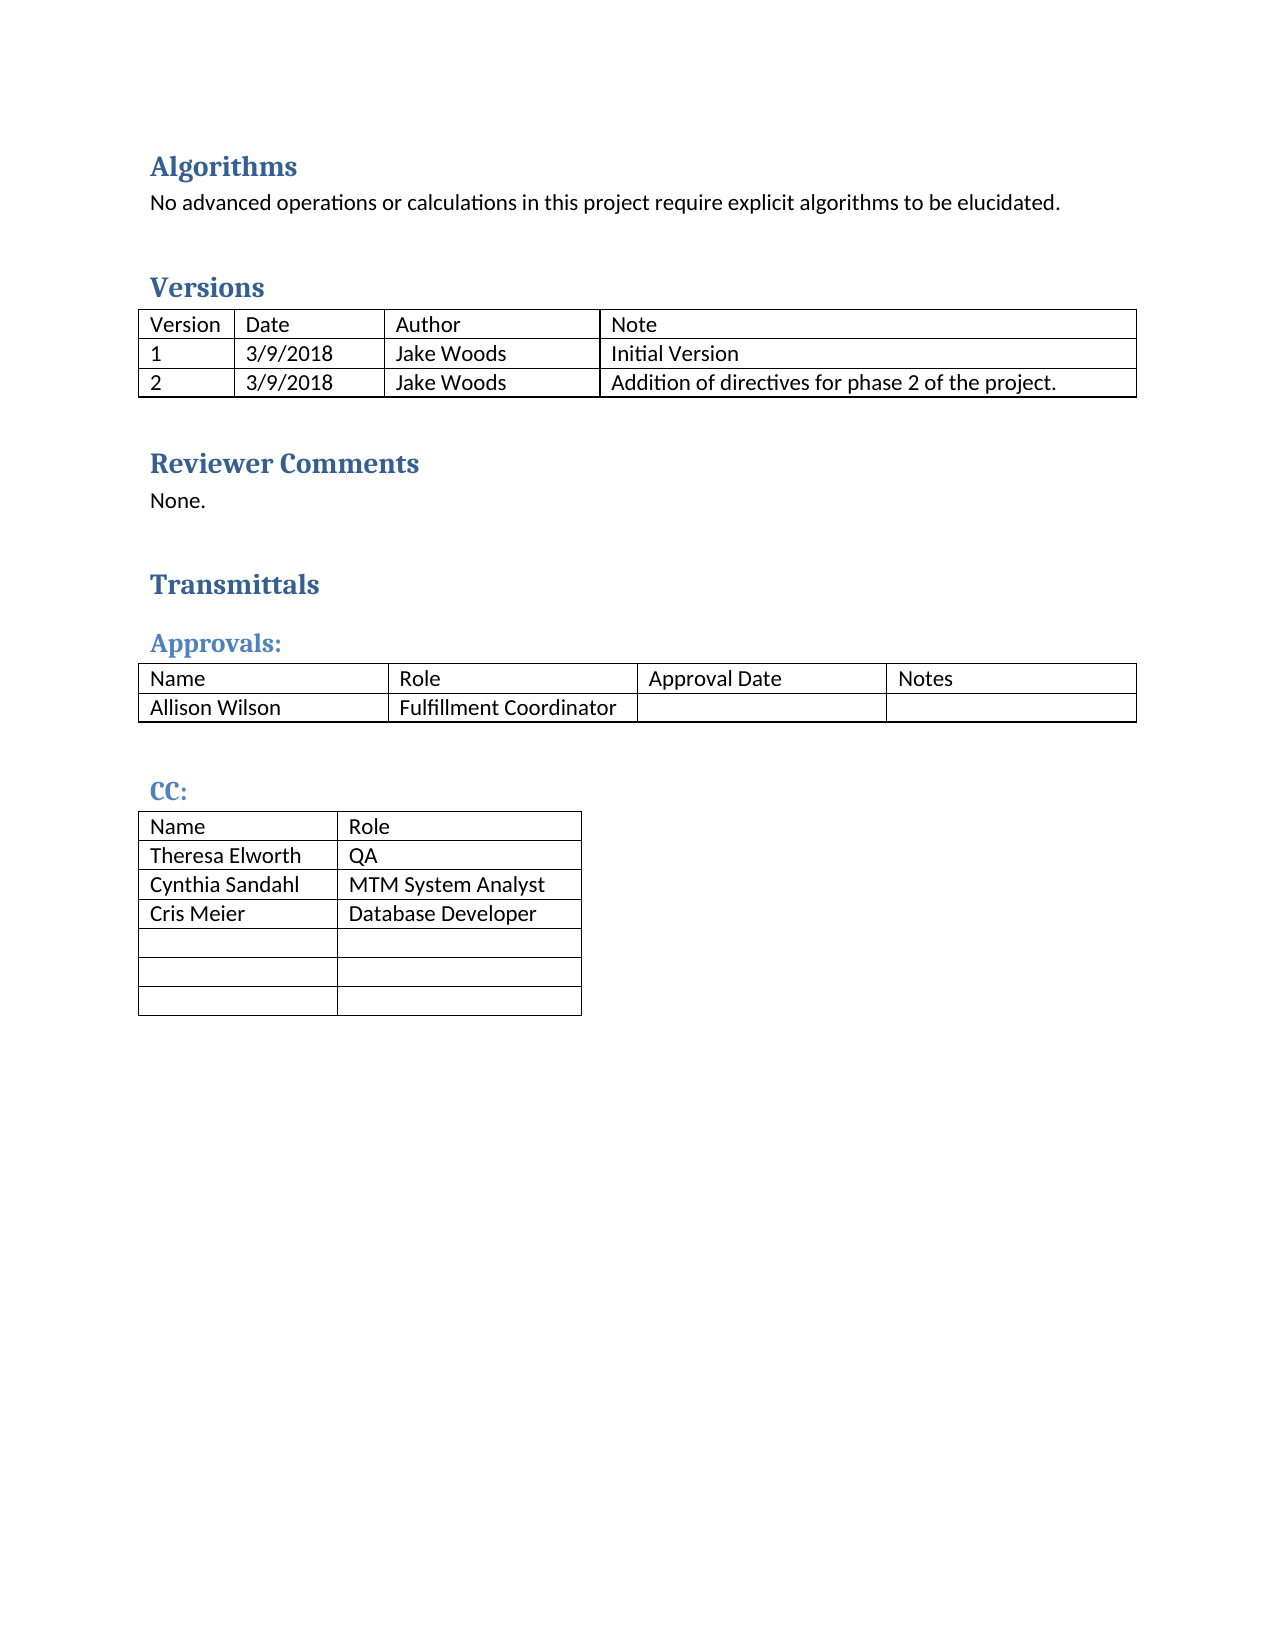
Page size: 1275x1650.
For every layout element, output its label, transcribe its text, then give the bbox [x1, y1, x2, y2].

table_cell Jake Woods [385, 369, 599, 396]
table_cell [338, 958, 581, 986]
table_cell [638, 694, 886, 721]
table_header Version [139, 310, 234, 338]
table_cell Jake Woods [385, 339, 599, 367]
subtitle Reviewer Comments [150, 447, 1125, 481]
table_header Date [235, 310, 384, 338]
table_header Author [385, 310, 599, 338]
table_header Role [389, 664, 637, 692]
table_cell Theresa Elworth [139, 841, 337, 869]
subtitle Algorithms [150, 150, 1125, 183]
subtitle Transmittals [150, 568, 1125, 602]
table_cell 1 [139, 339, 234, 367]
table_header Role [338, 812, 581, 840]
table_cell 3/9/2018 [235, 369, 384, 396]
table_cell Database Developer [338, 900, 581, 927]
text None. [150, 486, 1125, 514]
table_cell Cynthia Sandahl [139, 870, 337, 898]
table_cell Initial Version [601, 339, 1136, 367]
table_cell [338, 987, 581, 1015]
table_cell Allison Wilson [139, 694, 388, 721]
table_cell [139, 987, 337, 1015]
table_header Notes [887, 664, 1136, 692]
table_header Note [601, 310, 1136, 338]
subtitle CC: [150, 776, 1125, 807]
table_cell [139, 929, 337, 957]
text No advanced operations or calculations in this project require explicit algorithms to be elucidated. [150, 188, 1125, 217]
table_cell Fulfillment Coordinator [389, 694, 637, 721]
table_header Name [139, 664, 388, 692]
subtitle Approvals: [150, 628, 1125, 659]
table_header Approval Date [638, 664, 886, 692]
table_cell MTM System Analyst [338, 870, 581, 898]
subtitle Versions [150, 271, 1125, 304]
table_cell Cris Meier [139, 900, 337, 927]
table_cell [139, 958, 337, 986]
table_cell 3/9/2018 [235, 339, 384, 367]
table_cell 2 [139, 369, 234, 396]
table_header Name [139, 812, 337, 840]
table_cell [338, 929, 581, 957]
table_cell QA [338, 841, 581, 869]
table_cell Addition of directives for phase 2 of the project. [601, 369, 1136, 396]
table_cell [887, 694, 1136, 721]
